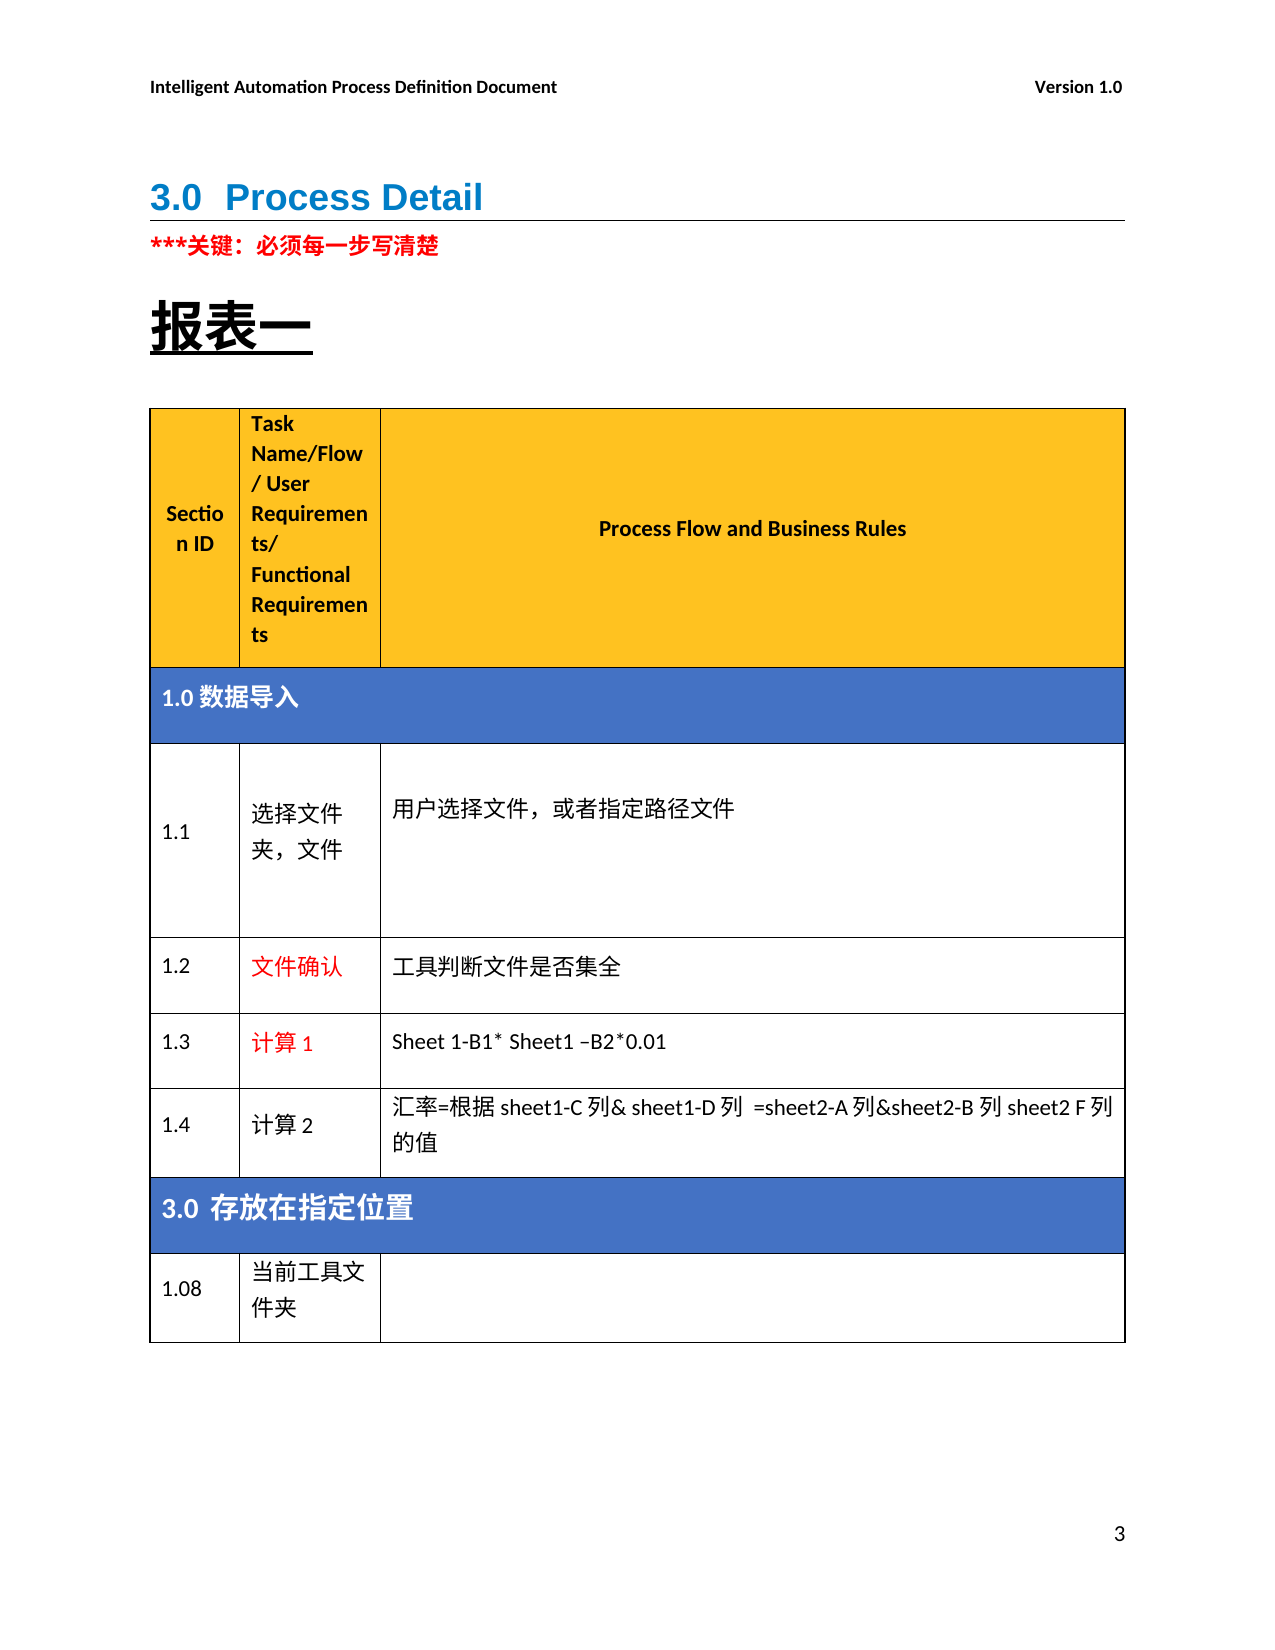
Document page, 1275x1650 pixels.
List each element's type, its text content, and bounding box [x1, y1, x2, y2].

table_cell [151, 938, 239, 1012]
table_header Section ID [151, 409, 239, 667]
text ***关键：必须每一步写清楚 [150, 227, 1125, 261]
table_cell 工具判断文件是否集全 [381, 938, 1124, 1012]
table_cell 当前工具文件夹 [240, 1254, 380, 1342]
table_cell 计算2 [240, 1089, 380, 1177]
table_cell 选择文件夹，文件 [240, 744, 380, 937]
table_header Task Name/Flow/ User Requirements/ Functional Requirements [240, 409, 380, 667]
table_cell 1.0 数据导入 [151, 668, 1124, 743]
table_cell 文件确认 [240, 938, 380, 1012]
table_cell 汇率=根据 sheet1-C 列& sheet1-D列 =sheet2-A列&sheet2-B 列 sheet2 F列的值 [381, 1089, 1124, 1177]
table_cell [151, 744, 239, 937]
table_cell [381, 1254, 1124, 1342]
table_cell Sheet 1-B1* Sheet1 –B2*0.01 [381, 1014, 1124, 1088]
table_cell [151, 1014, 239, 1088]
table_cell [151, 1089, 239, 1177]
table_cell 3.0 存放在指定位置 [151, 1178, 1124, 1253]
text 报表一 [150, 284, 1125, 362]
subtitle Process Detail [150, 175, 1125, 220]
table_header Process Flow and Business Rules [381, 409, 1124, 667]
table_cell 1.08 [151, 1254, 239, 1342]
table_cell 计算1 [240, 1014, 380, 1088]
table_cell 用户选择文件，或者指定路径文件 [381, 744, 1124, 937]
